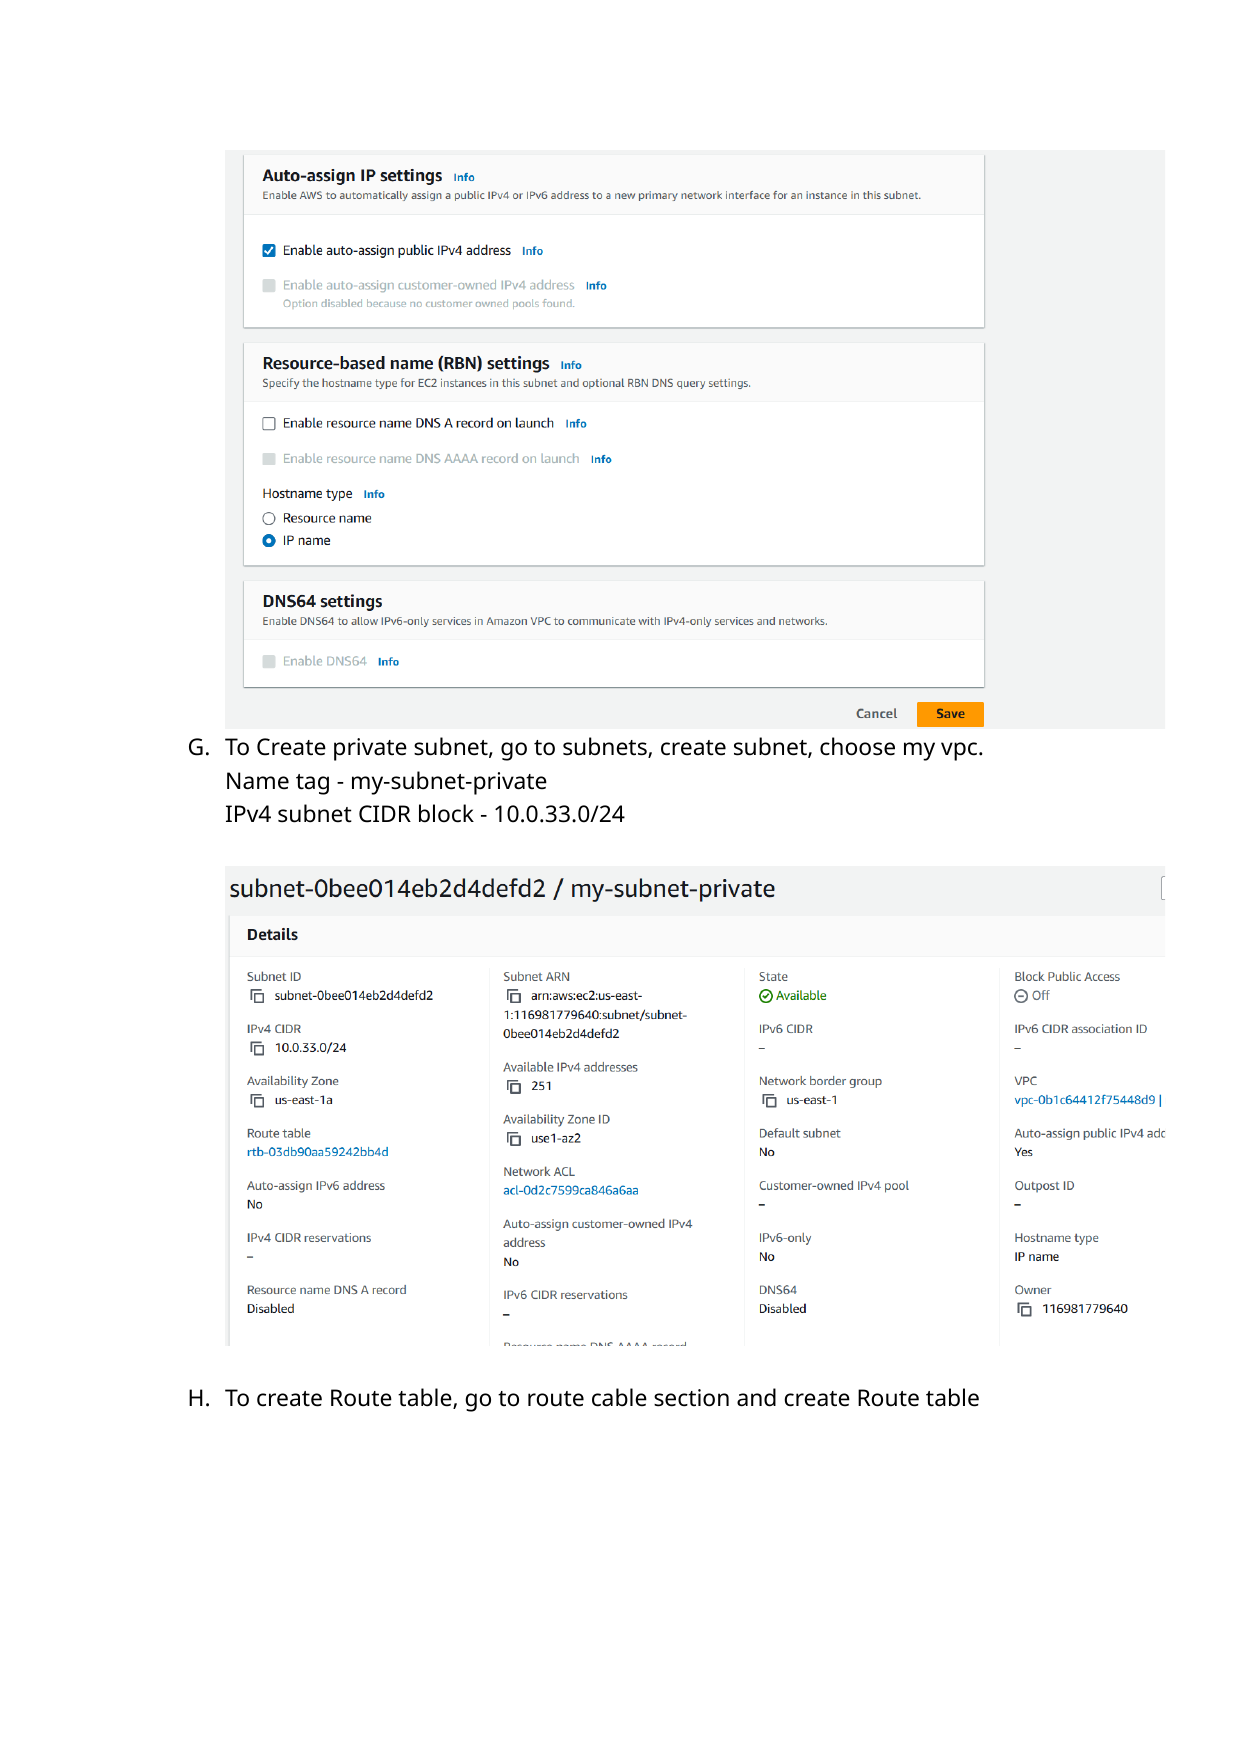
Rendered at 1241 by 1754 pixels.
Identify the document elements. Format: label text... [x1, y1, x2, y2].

list IPv4 subnet CIDR block - 10.0.33.0/24 [225, 798, 1090, 830]
list Name tag - my-subnet-private [225, 765, 1090, 796]
list To Create private subnet, go to subnets, create subnet, choose my vpc. [187, 731, 1090, 762]
picture [225, 150, 1166, 729]
list To create Route table, go to route cable section and create Route table [187, 1382, 1090, 1413]
picture [225, 866, 1166, 1346]
